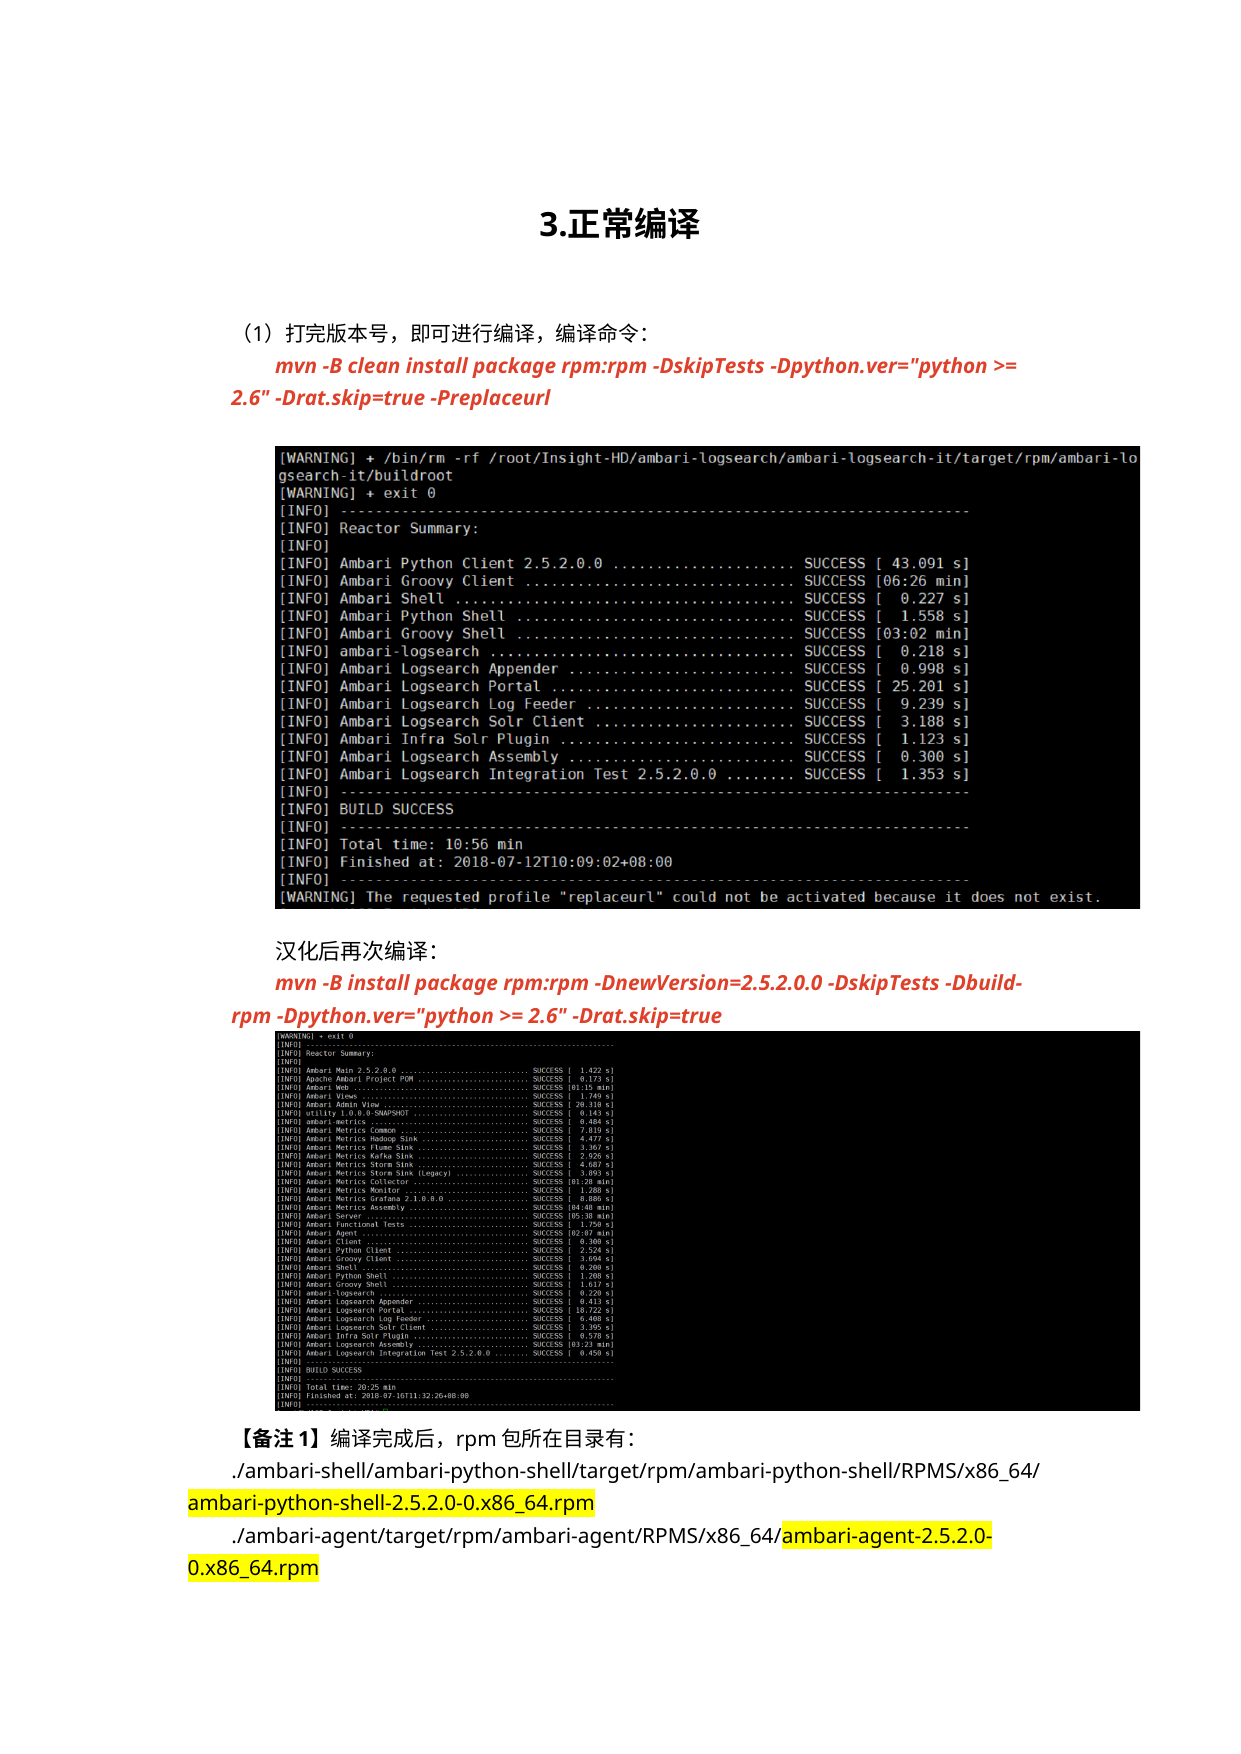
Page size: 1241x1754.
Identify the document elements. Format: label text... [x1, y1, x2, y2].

text ./ambari-agent/target/rpm/ambari-agent/RPMS/x86_64/ambari-agent-2.5.2.0-0.x86_64.rpm [187, 1519, 1053, 1584]
text mvn -B clean install package rpm:rpm -DskipTests -Dpython.ver="python >= 2.6" -Drat.skip=true -Preplaceurl [231, 349, 1053, 414]
text 【备注1】编译完成后，rpm包所在目录有： [187, 1421, 1053, 1454]
text （1）打完版本号，即可进行编译，编译命令： [187, 316, 1053, 349]
text ./ambari-shell/ambari-python-shell/target/rpm/ambari-python-shell/RPMS/x86_64/ambari-python-shell-2.5.2.0-0.x86_64.rpm [187, 1454, 1053, 1519]
text 汉化后再次编译： [231, 934, 1053, 966]
picture [275, 446, 1141, 909]
subtitle 3.正常编译 [187, 189, 1053, 254]
text mvn -B install package rpm:rpm -DnewVersion=2.5.2.0.0 -DskipTests -Dbuild-rpm -Dpython.ver="python >= 2.6" -Drat.skip=true [231, 966, 1053, 1031]
picture [275, 1031, 1141, 1411]
